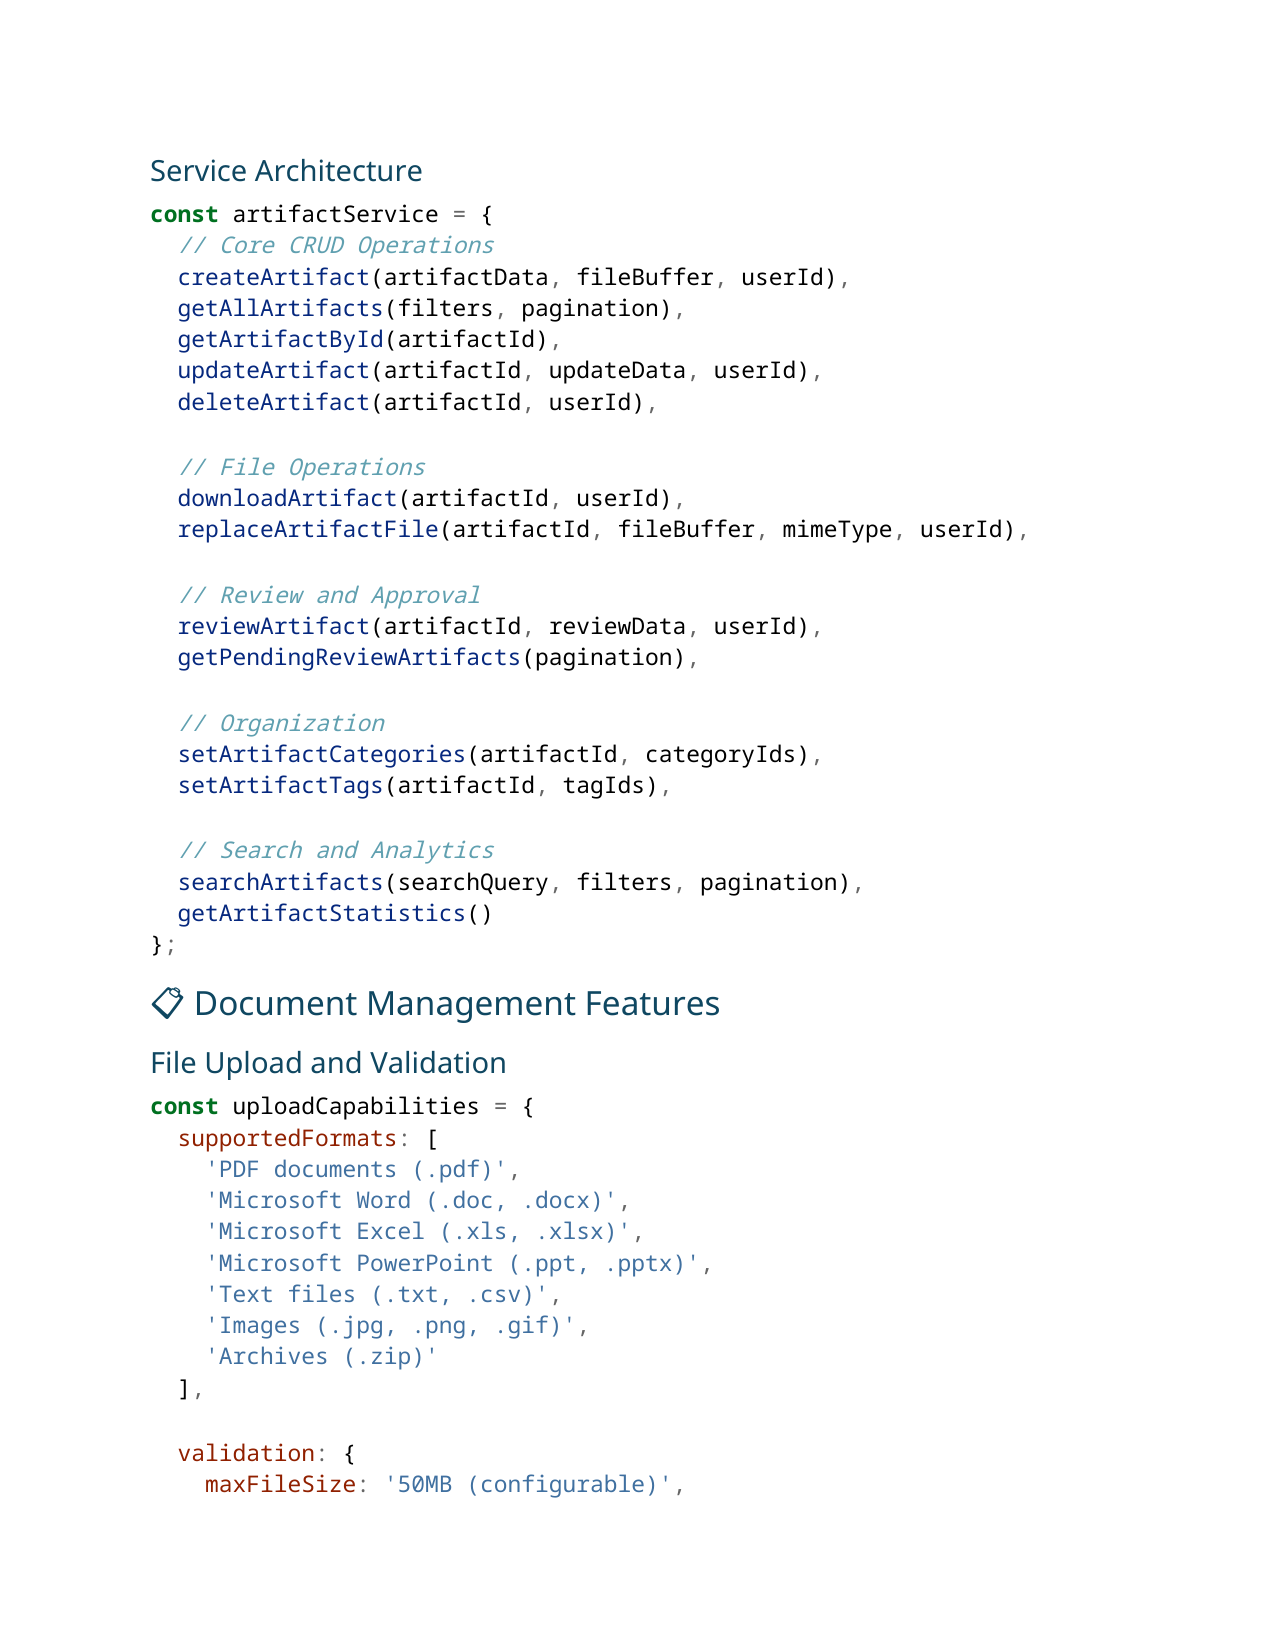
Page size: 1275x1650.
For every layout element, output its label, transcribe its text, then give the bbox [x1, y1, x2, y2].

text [150, 1090, 1125, 1499]
text const artifactService = { // Core CRUD Operations createArtifact(artifactData, fileBuffer, userId), getAllArtifacts(filters, pagination), getArtifactById(artifactId), updateArtifact(artifactId, updateData, userId), deleteArtifact(artifactId, userId), // File Operations downloadArtifact(artifactId, userId), replaceArtifactFile(artifactId, fileBuffer, mimeType, userId), // Review and Approval reviewArtifact(artifactId, reviewData, userId), getPendingReviewArtifacts(pagination), // Organization setArtifactCategories(artifactId, categoryIds), setArtifactTags(artifactId, tagIds), // Search and Analytics searchArtifacts(searchQuery, filters, pagination), getArtifactStatistics() }; [150, 198, 1125, 959]
subtitle Service Architecture [150, 150, 1125, 190]
subtitle File Upload and Validation [150, 1042, 1125, 1082]
subtitle 📋 Document Management Features [150, 980, 1125, 1026]
